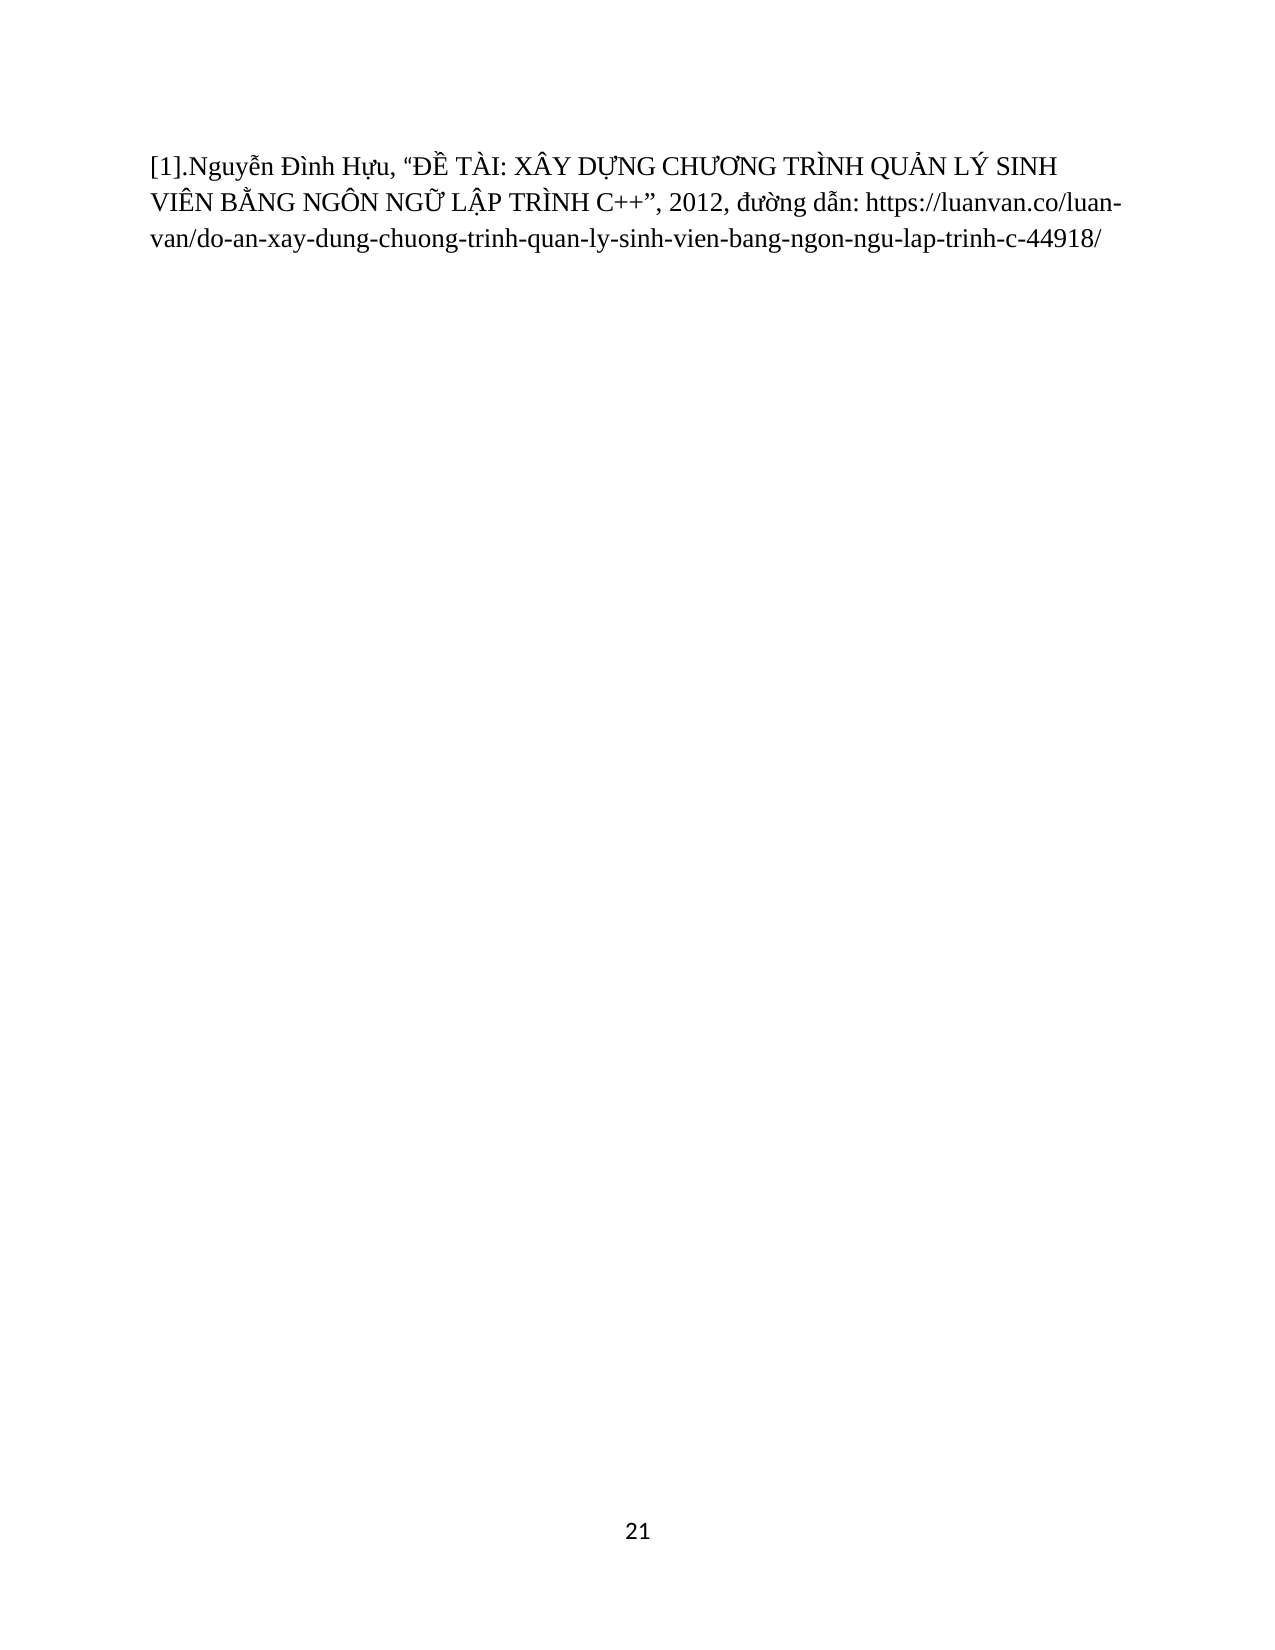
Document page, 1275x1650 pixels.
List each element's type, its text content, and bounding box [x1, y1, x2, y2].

text [1].Nguyễn Đình Hựu, “ĐỀ TÀI: XÂY DỰNG CHƯƠNG TRÌNH QUẢN LÝ SINH VIÊN BẰNG NGÔN NGỮ LẬP TRÌNH C++”, 2012, đường dẫn: https://luanvan.co/luan-van/do-an-xay-dung-chuong-trinh-quan-ly-sinh-vien-bang-ngon-ngu-lap-trinh-c-44918/ [150, 150, 1125, 253]
